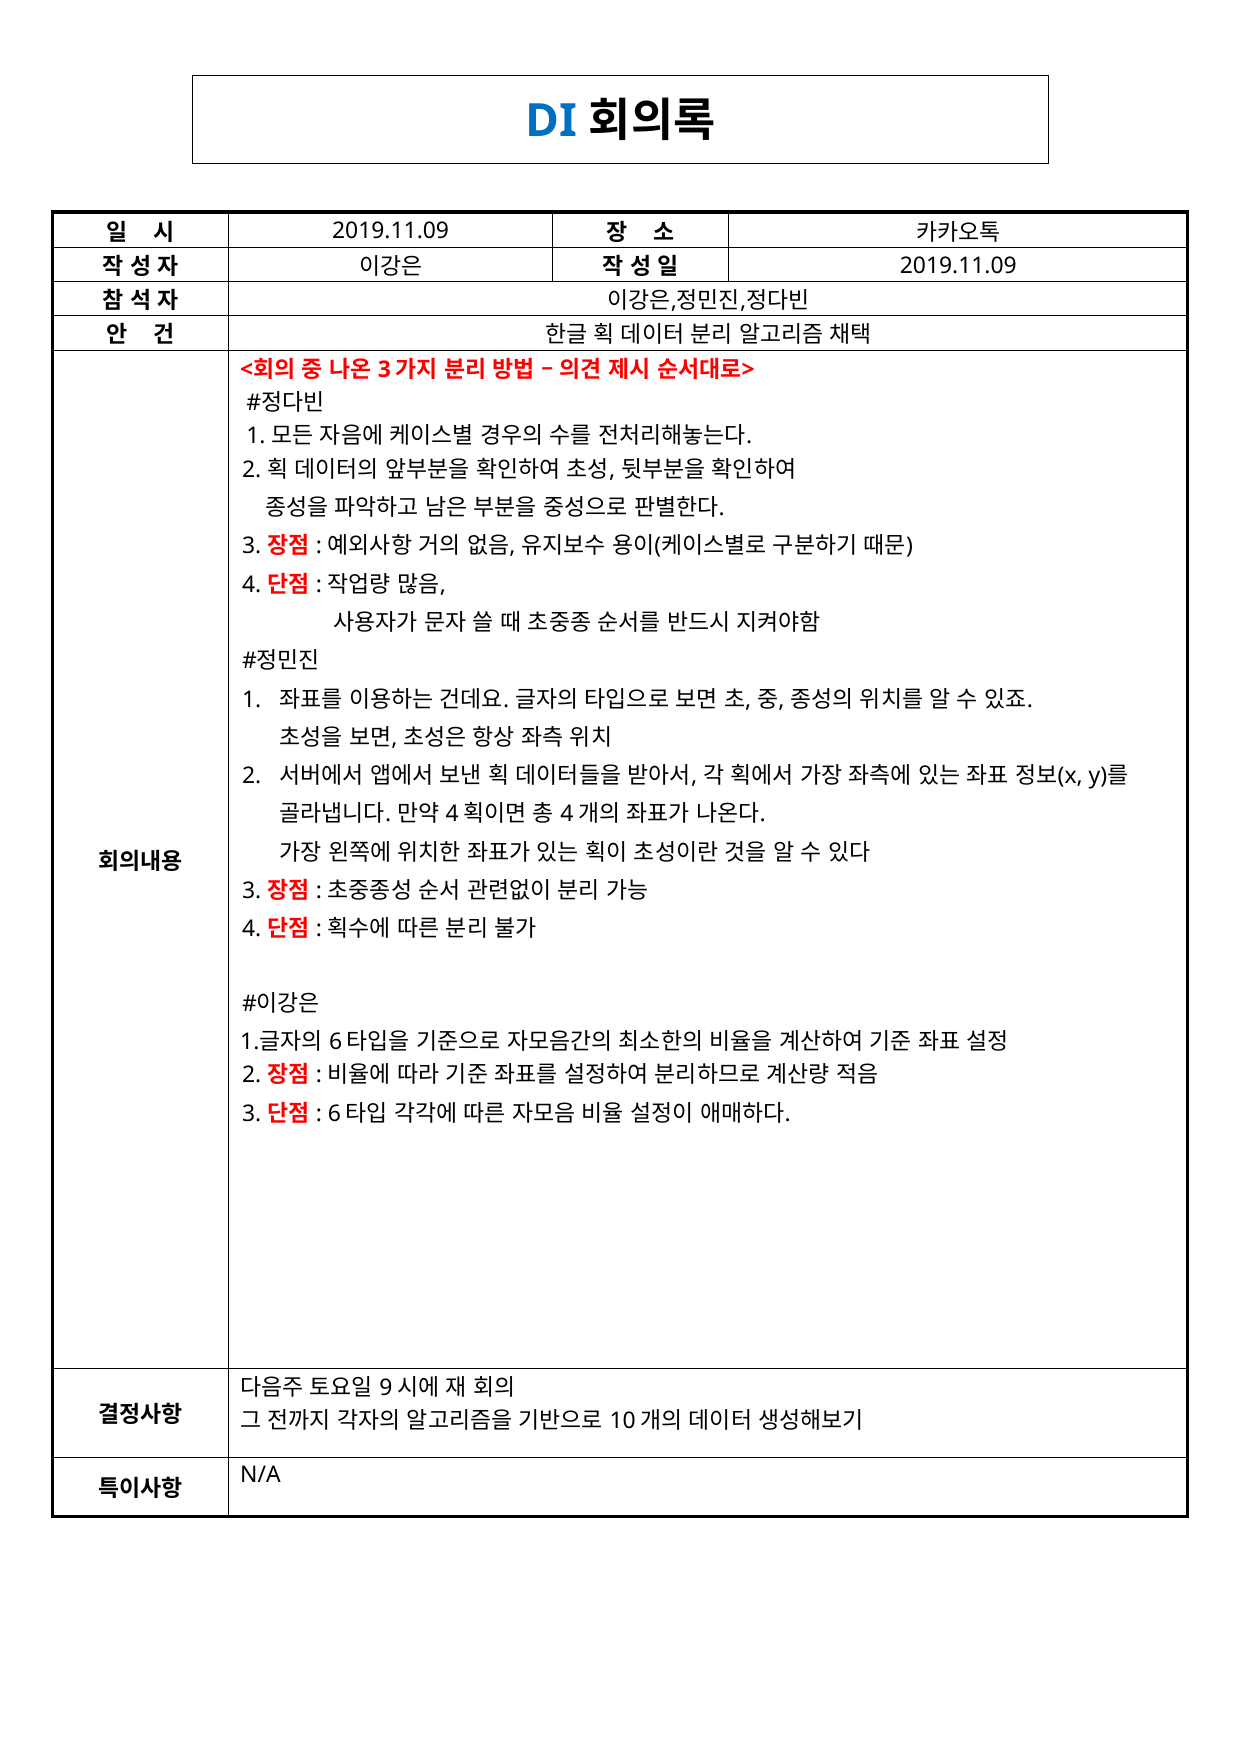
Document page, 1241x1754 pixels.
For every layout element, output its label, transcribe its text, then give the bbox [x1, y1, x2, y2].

table_cell 2019.11.09 [729, 248, 1186, 281]
table_cell 이강은,정민진,정다빈 [229, 282, 1186, 315]
table_cell 특이사항 [54, 1458, 228, 1515]
table_header 일 시 [54, 214, 228, 247]
table_cell 작 성 일 [553, 248, 728, 281]
table_cell 참 석 자 [54, 282, 228, 315]
table_header 카카오톡 [729, 214, 1186, 247]
table_cell 안 건 [54, 316, 228, 349]
table_header 장 소 [553, 214, 728, 247]
table_cell 이강은 [229, 248, 552, 281]
table_cell 다음주 토요일 9시에 재 회의 그 전까지 각자의 알고리즘을 기반으로 10개의 데이터 생성해보기 [229, 1369, 1186, 1457]
table_cell 한글 획 데이터 분리 알고리즘 채택 [229, 316, 1186, 349]
table_cell <회의 중 나온 3가지 분리 방법 – 의견 제시 순서대로> #정다빈 1. 모든 자음에 케이스별 경우의 수를 전처리해놓는다. 2. 획 데이터의 앞부분을 확인하여 초성, 뒷부분을 확인하여 종성을 파악하고 남은 부분을 중성으로 판별한다. 3. 장점 : 예외사항 거의 없음, 유지보수 용이(케이스별로 구분하기 때문) 4. 단점 : 작업량 많음, 사용자가 문자 쓸 때 초중종 순서를 반드시 지켜야함 #정민진 좌표를 이용하는 건데요. 글자의 타입으로 보면 초, 중, 종성의 위치를 알 수 있죠. 초성을 보면, 초성은 항상 좌측 위치 서버에서 앱에서 보낸 획 데이터들을 받아서, 각 획에서 가장 좌측에 있는 좌표 정보(x, y)를 골라냅니다. 만약 4획이면 총 4개의 좌표가 나온다. 가장 왼쪽에 위치한 좌표가 있는 획이 초성이란 것을 알 수 있다 3. 장점 : 초중종성 순서 관련없이 분리 가능 4. 단점 : 획수에 따른 분리 불가 #이강은 1.글자의 6타입을 기준으로 자모음간의 최소한의 비율을 계산하여 기준 좌표 설정 2. 장점 : 비율에 따라 기준 좌표를 설정하여 분리하므로 계산량 적음 3. 단점 : 6타입 각각에 따른 자모음 비율 설정이 애매하다. [229, 351, 1186, 1368]
table_cell N/A [229, 1458, 1186, 1515]
table_cell 작 성 자 [54, 248, 228, 281]
table_header DI 회의록 [193, 76, 1048, 163]
table_cell 회의내용 [54, 351, 228, 1368]
table_cell 결정사항 [54, 1369, 228, 1457]
table_header 2019.11.09 [229, 214, 552, 247]
